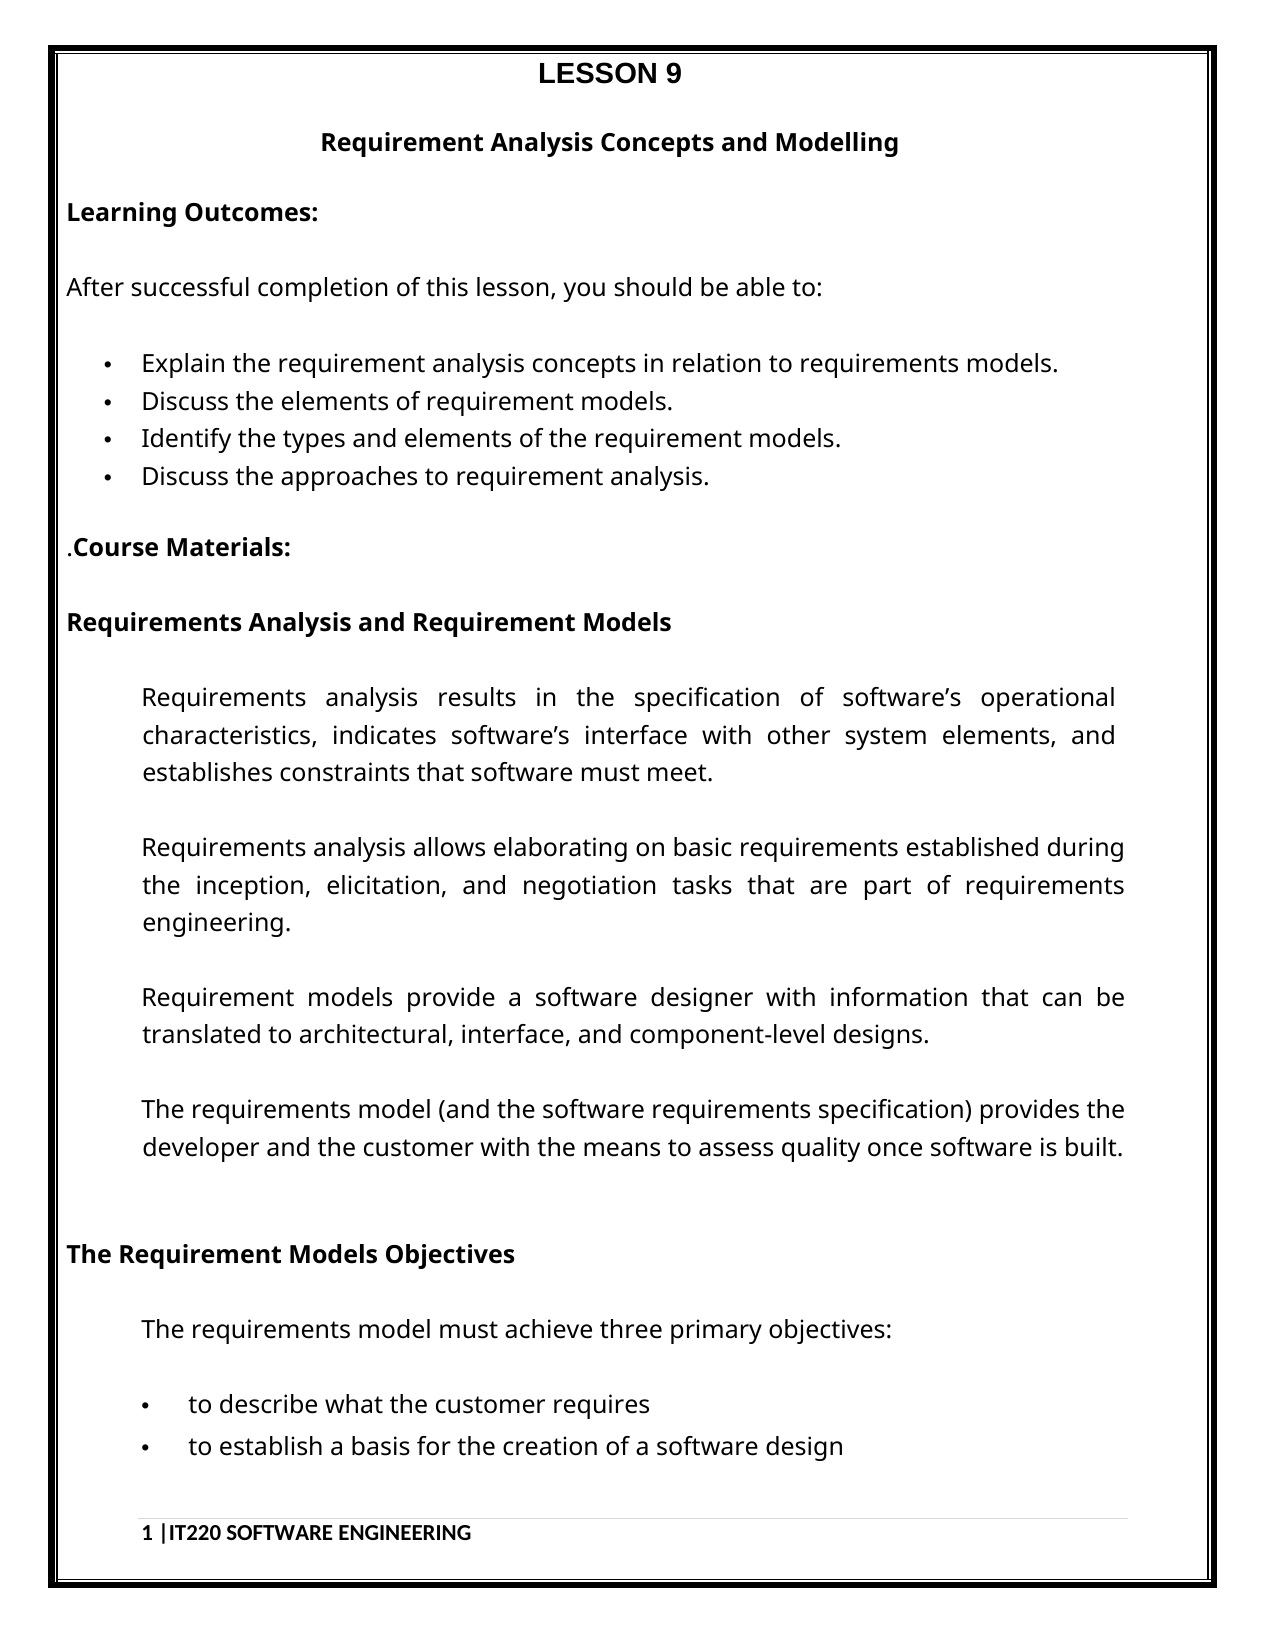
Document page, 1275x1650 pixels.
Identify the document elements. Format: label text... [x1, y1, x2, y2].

list Discuss the elements of requirement models. [103, 383, 1126, 417]
list to establish a basis for the creation of a software design [141, 1428, 1126, 1462]
list Identify the types and elements of the requirement models. [103, 421, 1126, 455]
text Requirements analysis results in the specification of software’s operational characteristics, indicates software’s interface with other system elements, and establishes constraints that software must meet. [141, 680, 1117, 789]
text Learning Outcomes: [66, 194, 1119, 228]
text Requirements Analysis and Requirement Models [66, 605, 1119, 639]
list Discuss the approaches to requirement analysis. [103, 458, 1126, 493]
list to describe what the customer requires [141, 1387, 1126, 1421]
text .Course Materials: [66, 530, 1119, 564]
text The requirements model (and the software requirements specification) provides the developer and the customer with the means to assess quality once software is built. [141, 1091, 1126, 1163]
text After successful completion of this lesson, you should be able to: [66, 269, 1126, 303]
list Explain the requirement analysis concepts in relation to requirements models. [103, 345, 1126, 379]
text The Requirement Models Objectives [66, 1237, 1119, 1271]
text Requirements analysis allows elaborating on basic requirements established during the inception, elicitation, and negotiation tasks that are part of requirements engineering. [141, 829, 1126, 939]
subtitle Requirement Analysis Concepts and Modelling [64, 125, 1155, 159]
subtitle LESSON 9 [64, 56, 1155, 90]
text Requirement models provide a software designer with information that can be translated to architectural, interface, and component-level designs. [141, 979, 1126, 1051]
text The requirements model must achieve three primary objectives: [141, 1312, 1126, 1346]
